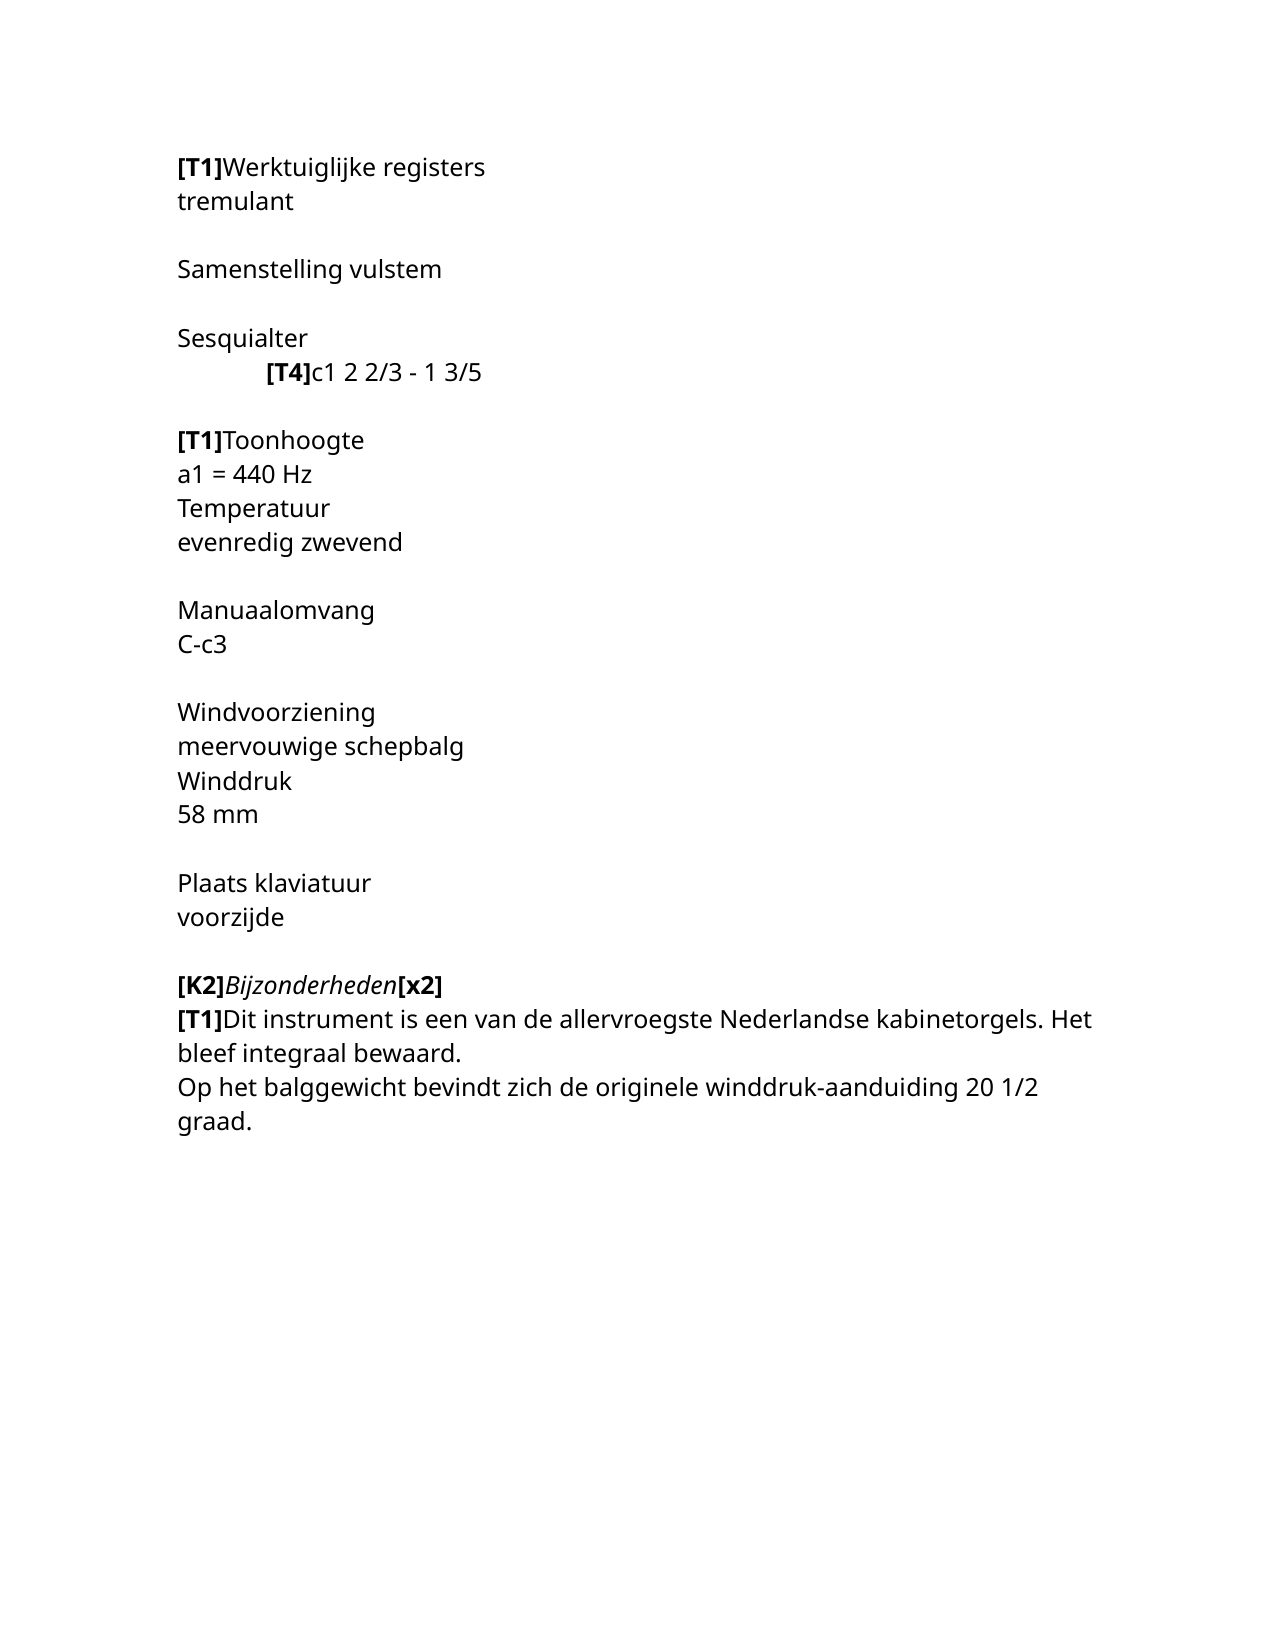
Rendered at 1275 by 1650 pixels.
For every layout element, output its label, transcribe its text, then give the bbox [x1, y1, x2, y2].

text C-c3 [177, 627, 1098, 661]
text meervouwige schepbalg [177, 729, 1098, 763]
text [K2]Bijzonderheden[x2] [177, 967, 1098, 1002]
text tremulant [177, 184, 1098, 218]
text [T1]Dit instrument is een van de allervroegste Nederlandse kabinetorgels. Het bleef integraal bewaard. [177, 1002, 1098, 1070]
text evenredig zwevend [177, 525, 1098, 559]
text 58 mm [177, 797, 1098, 831]
text [T1]Werktuiglijke registers [177, 150, 1098, 184]
text Op het balggewicht bevindt zich de originele winddruk-aanduiding 20 1/2 graad. [177, 1070, 1098, 1138]
text [T4]c1 2 2/3 - 1 3/5 [266, 354, 1098, 388]
text Plaats klaviatuur [177, 865, 1098, 899]
text Winddruk [177, 763, 1098, 797]
text Sesquialter [177, 320, 1098, 354]
text Manuaalomvang [177, 593, 1098, 627]
text a1 = 440 Hz [177, 457, 1098, 491]
text Temperatuur [177, 491, 1098, 525]
text Windvoorziening [177, 695, 1098, 729]
text Samenstelling vulstem [177, 252, 1098, 286]
text voorzijde [177, 899, 1098, 933]
text [T1]Toonhoogte [177, 422, 1098, 457]
